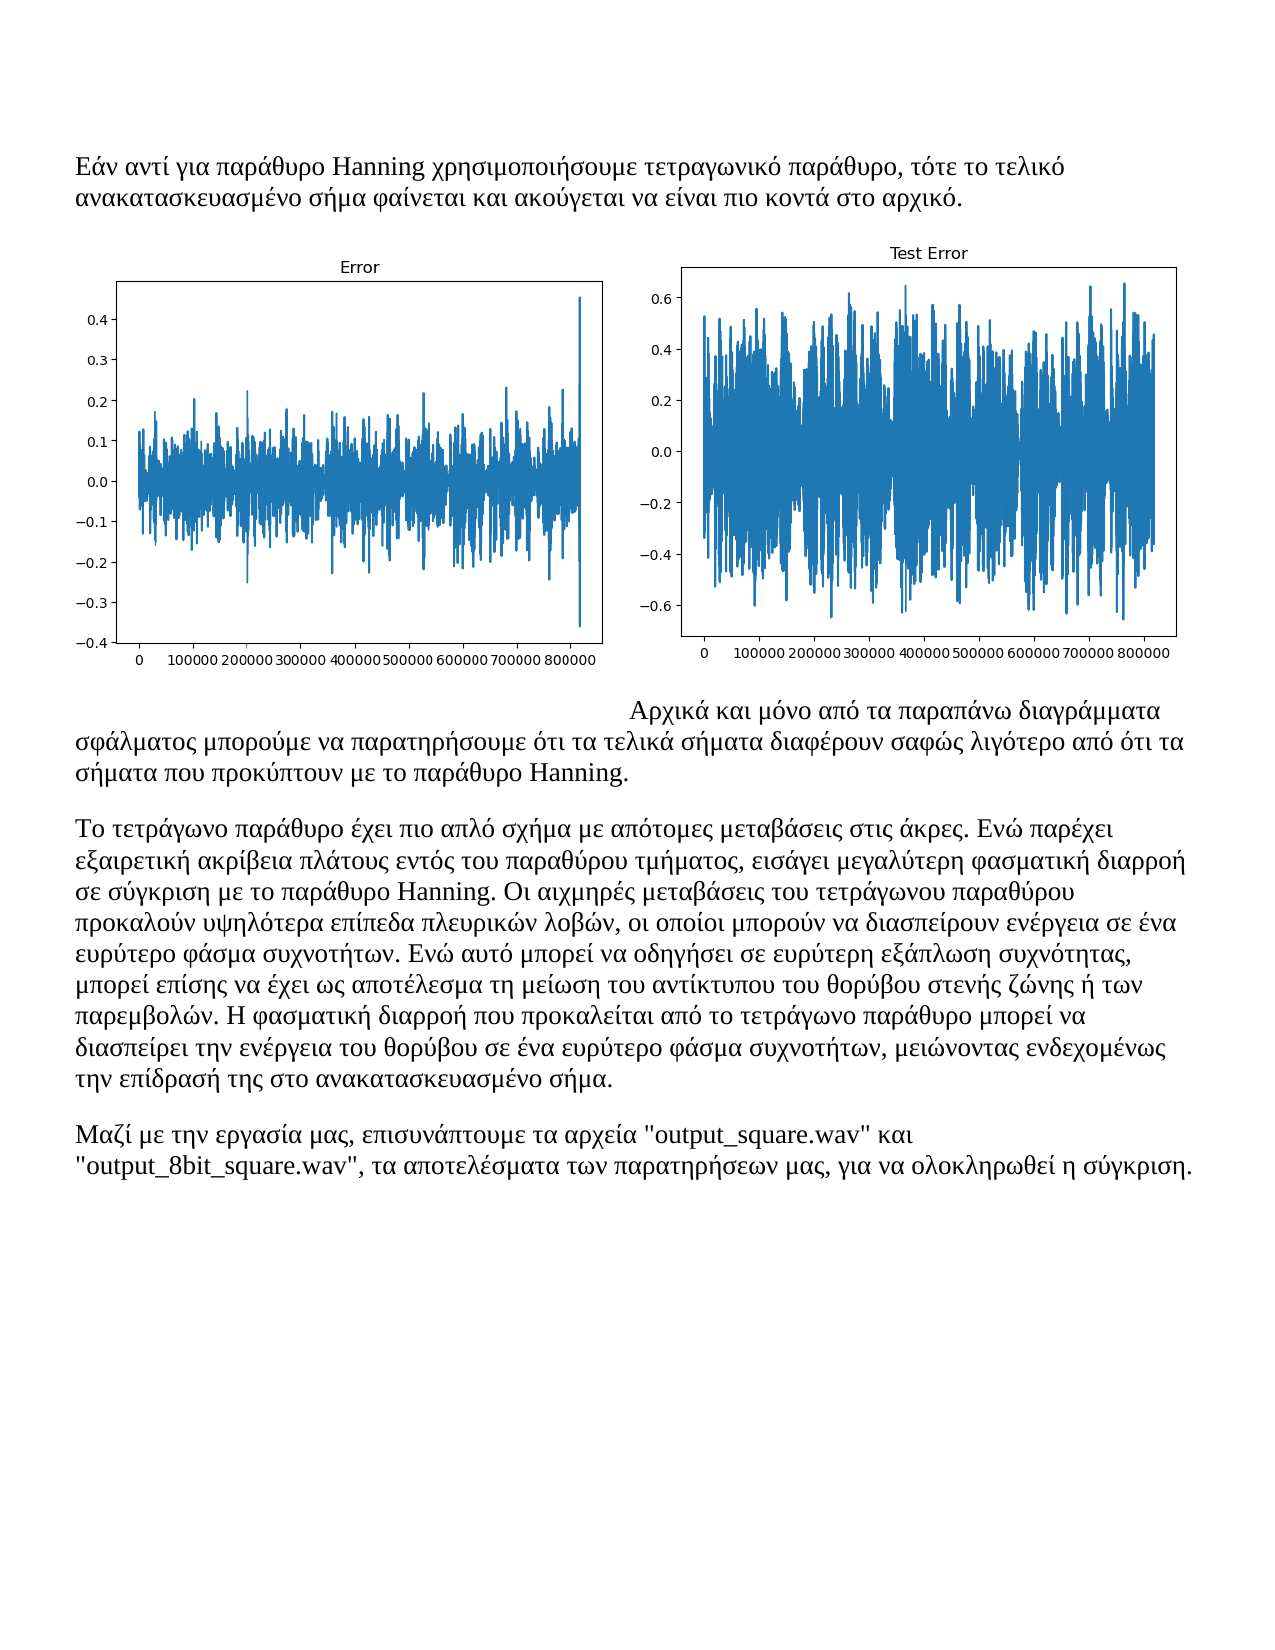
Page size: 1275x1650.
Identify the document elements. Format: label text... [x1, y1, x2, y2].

text Tο τετράγωνο παράθυρο έχει πιο απλό σχήμα με απότομες μεταβάσεις στις άκρες. Ενώ παρέχει εξαιρετική ακρίβεια πλάτους εντός του παραθύρου τμήματος, εισάγει μεγαλύτερη φασματική διαρροή σε σύγκριση με το παράθυρο Hanning. Οι αιχμηρές μεταβάσεις του τετράγωνου παραθύρου προκαλούν υψηλότερα επίπεδα πλευρικών λοβών, οι οποίοι μπορούν να διασπείρουν ενέργεια σε ένα ευρύτερο φάσμα συχνοτήτων. Ενώ αυτό μπορεί να οδηγήσει σε ευρύτερη εξάπλωση συχνότητας, μπορεί επίσης να έχει ως αποτέλεσμα τη μείωση του αντίκτυπου του θορύβου στενής ζώνης ή των παρεμβολών. Η φασματική διαρροή που προκαλείται από το τετράγωνο παράθυρο μπορεί να διασπείρει την ενέργεια του θορύβου σε ένα ευρύτερο φάσμα συχνοτήτων, μειώνοντας ενδεχομένως την επίδρασή της στο ανακατασκευασμένο σήμα. [75, 813, 1200, 1093]
text Μαζί με την εργασία μας, επισυνάπτουμε τα αρχεία "output_square.wav" και "output_8bit_square.wav", τα αποτελέσματα των παρατηρήσεων μας, για να ολοκληρωθεί η σύγκριση. [75, 1118, 1200, 1180]
picture [628, 237, 1185, 670]
text Αρχικά και μόνο από τα παραπάνω διαγράμματα σφάλματος μπορούμε να παρατηρήσουμε ότι τα τελικά σήματα διαφέρουν σαφώς λιγότερο από ότι τα σήματα που προκύπτουν με το παράθυρο Hanning. [75, 694, 1200, 788]
text Εάν αντί για παράθυρο Hanning χρησιμοποιήσουμε τετραγωνικό παράθυρο, τότε το τελικό ανακατασκευασμένο σήμα φαίνεται και ακούγεται να είναι πιο κοντά στο αρχικό. [75, 150, 1200, 212]
picture [64, 251, 611, 676]
